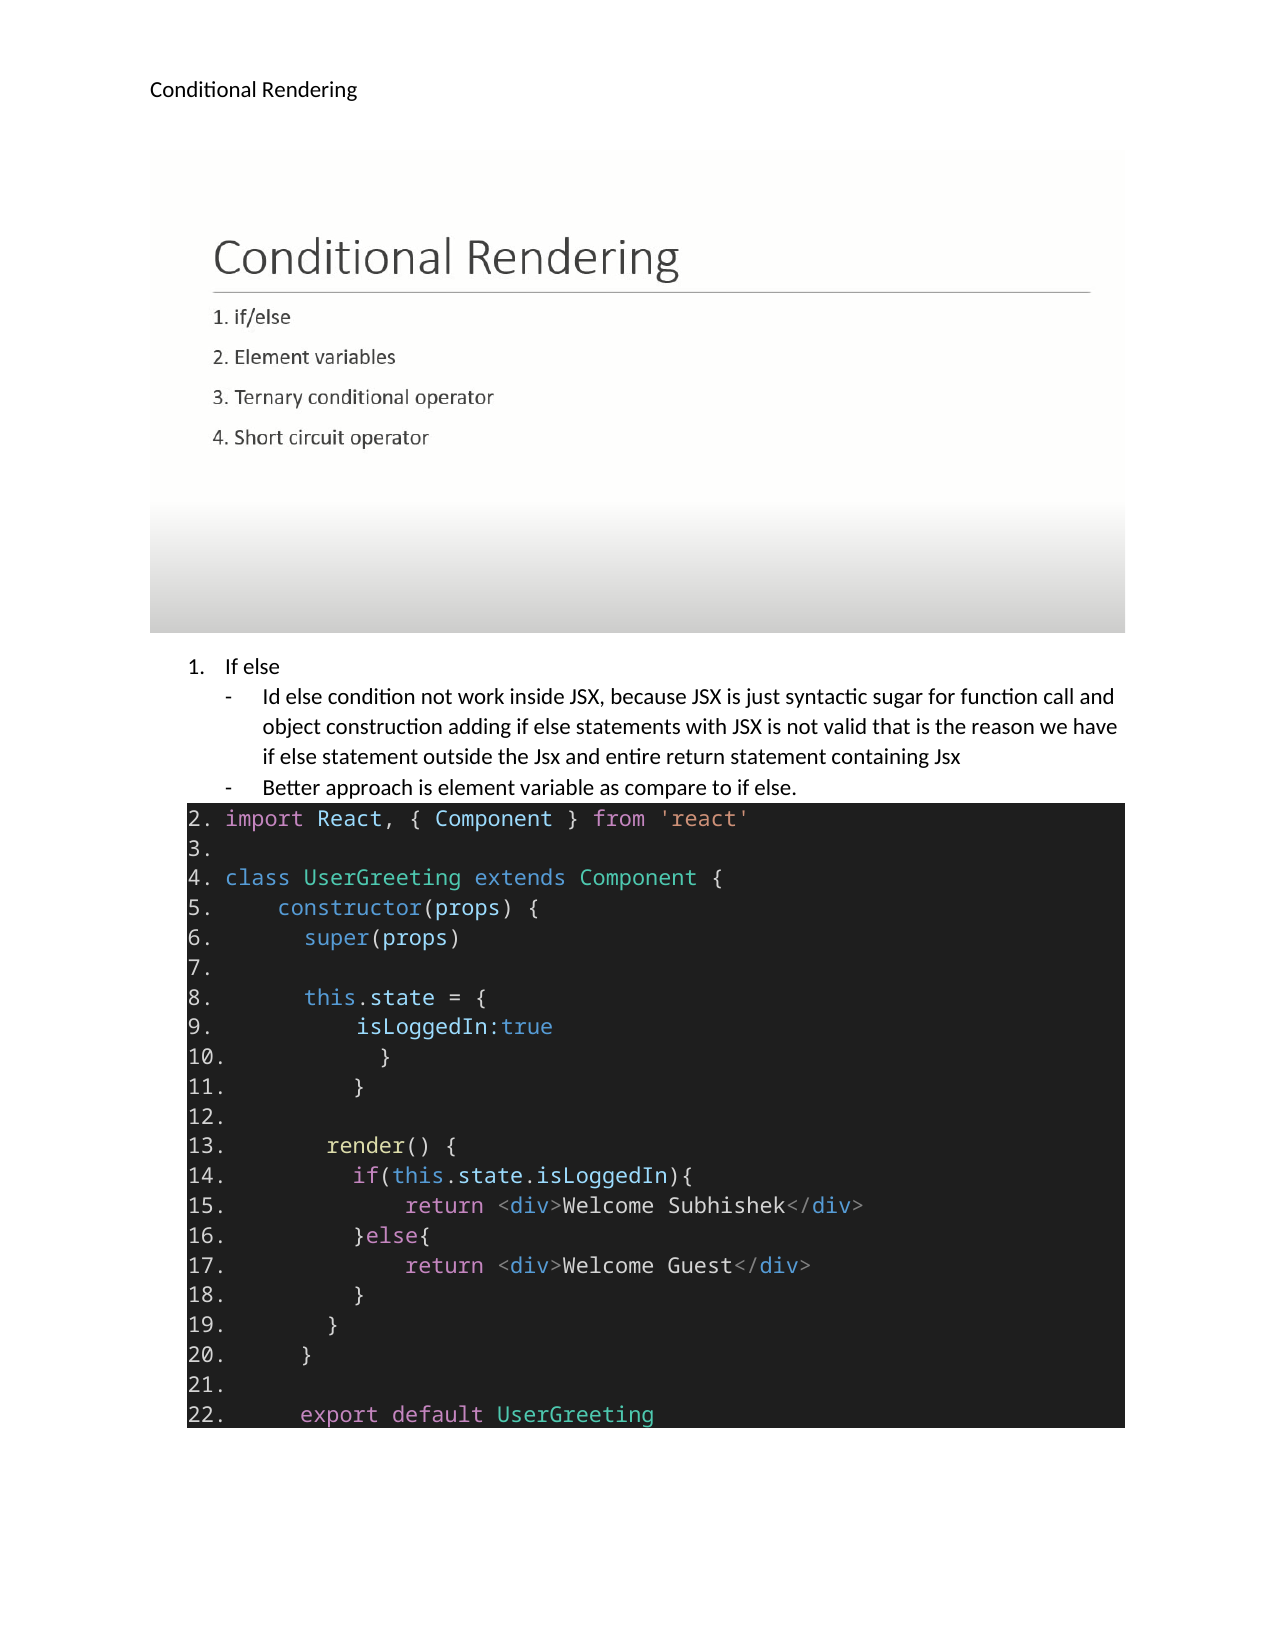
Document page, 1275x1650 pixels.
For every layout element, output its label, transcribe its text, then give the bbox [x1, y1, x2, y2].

list this.state = { [187, 982, 1125, 1011]
list export default UserGreeting [187, 1399, 1125, 1428]
list isLoggedIn:true [187, 1011, 1125, 1041]
list import React, { Component } from 'react' [187, 803, 1125, 833]
list if(this.state.isLoggedIn){ [187, 1160, 1125, 1190]
list } [187, 1309, 1125, 1339]
list class UserGreeting extends Component { [187, 862, 1125, 892]
list return <div>Welcome Guest</div> [187, 1250, 1125, 1279]
list } [187, 1279, 1125, 1309]
list Better approach is element variable as compare to if else. [225, 773, 1125, 801]
list super(props) [187, 922, 1125, 952]
list render() { [187, 1131, 1125, 1160]
list } [187, 1041, 1125, 1071]
list } [187, 1071, 1125, 1101]
list If else [187, 652, 1125, 680]
list } [187, 1339, 1125, 1369]
picture [150, 150, 1125, 633]
list constructor(props) { [187, 892, 1125, 922]
list return <div>Welcome Subhishek</div> [187, 1190, 1125, 1220]
list Id else condition not work inside JSX, because JSX is just syntactic sugar for function call and object construction adding if else statements with JSX is not valid that is the reason we have if else statement outside the Jsx and entire return statement containing Jsx [225, 682, 1125, 770]
list }else{ [187, 1220, 1125, 1250]
